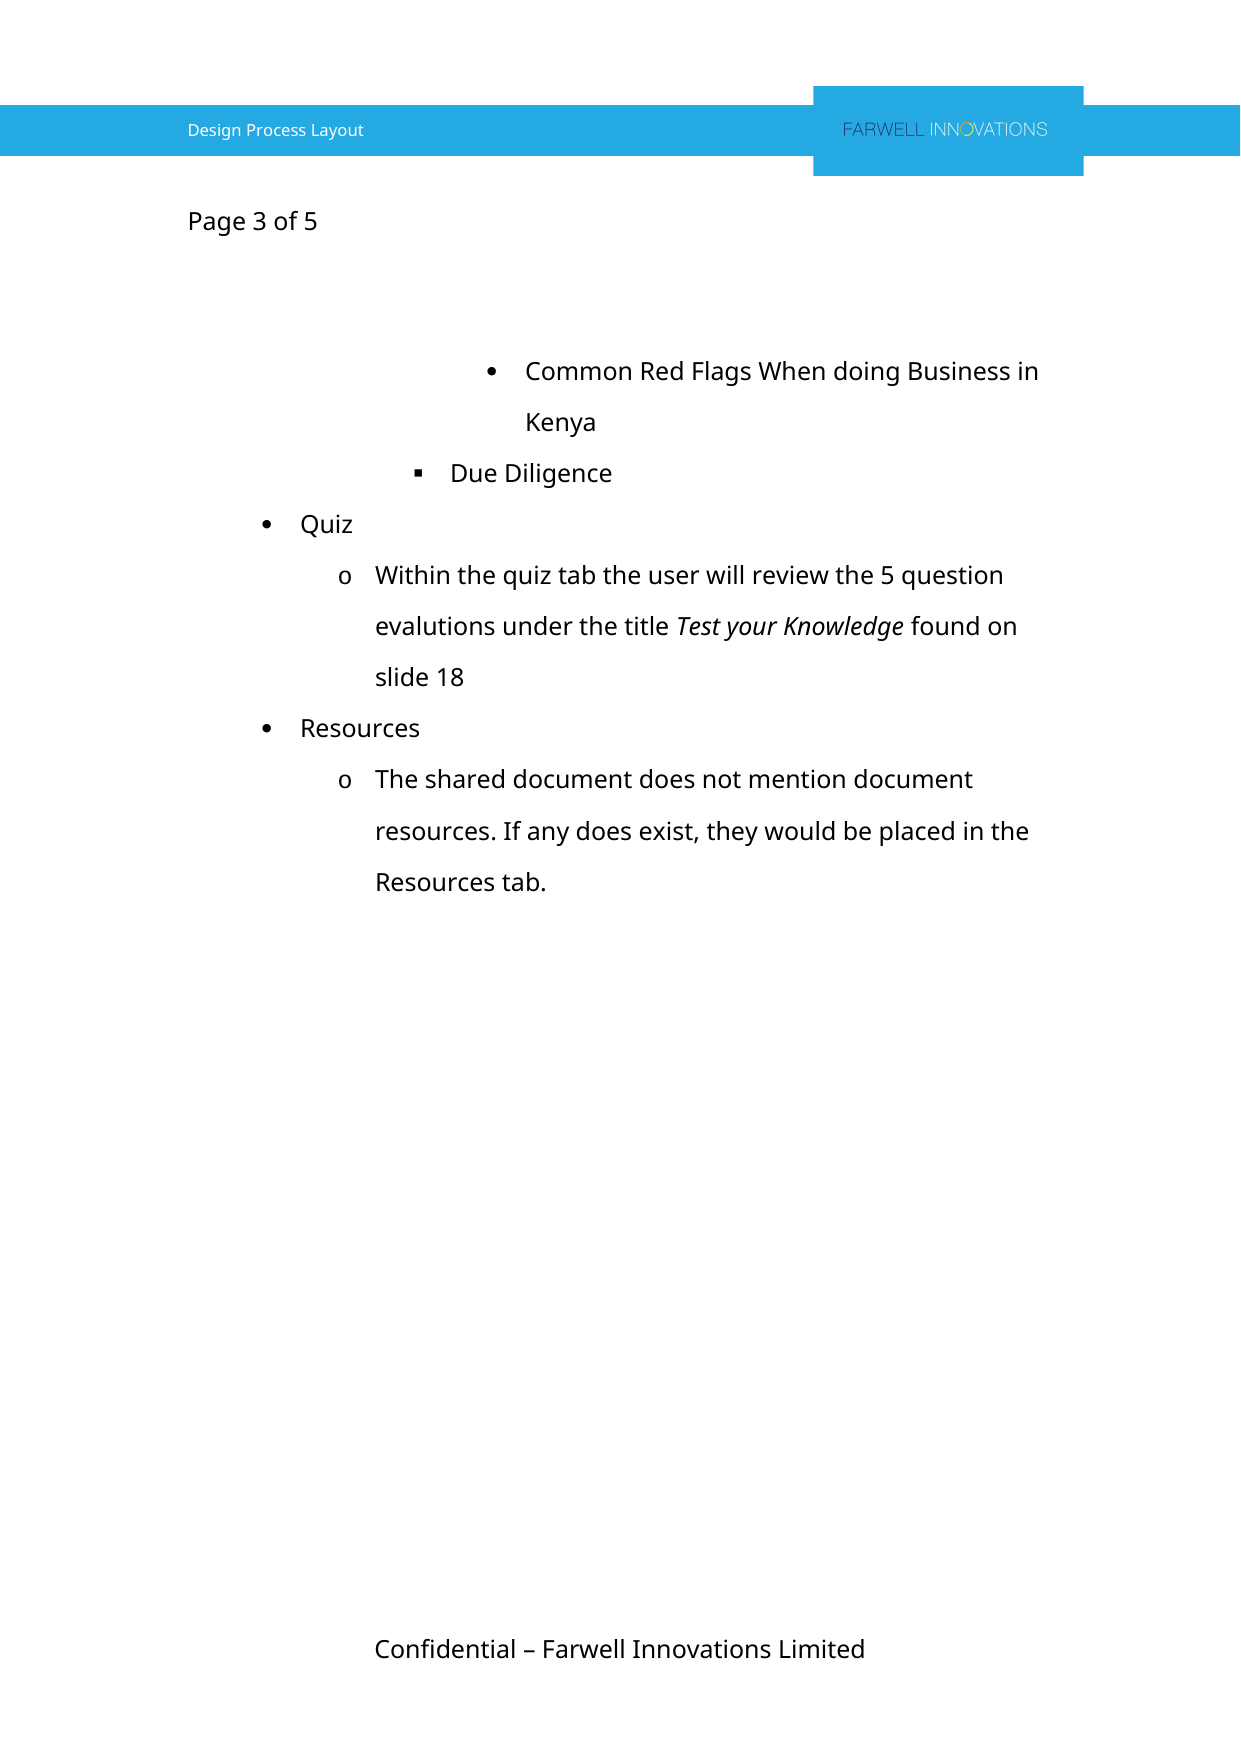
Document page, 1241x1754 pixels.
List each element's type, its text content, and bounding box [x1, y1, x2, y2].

list Common Red Flags When doing Business in Kenya [487, 354, 1053, 439]
list Quiz [262, 507, 1053, 541]
list Due Diligence [412, 456, 1053, 490]
list The shared document does not mention document resources. If any does exist, they would be placed in the Resources tab. [337, 762, 1053, 898]
list Within the quiz tab the user will review the 5 question evalutions under the title Test your Knowledge found on slide 18 [337, 558, 1053, 694]
list Resources [262, 711, 1053, 745]
picture [0, 86, 1241, 176]
